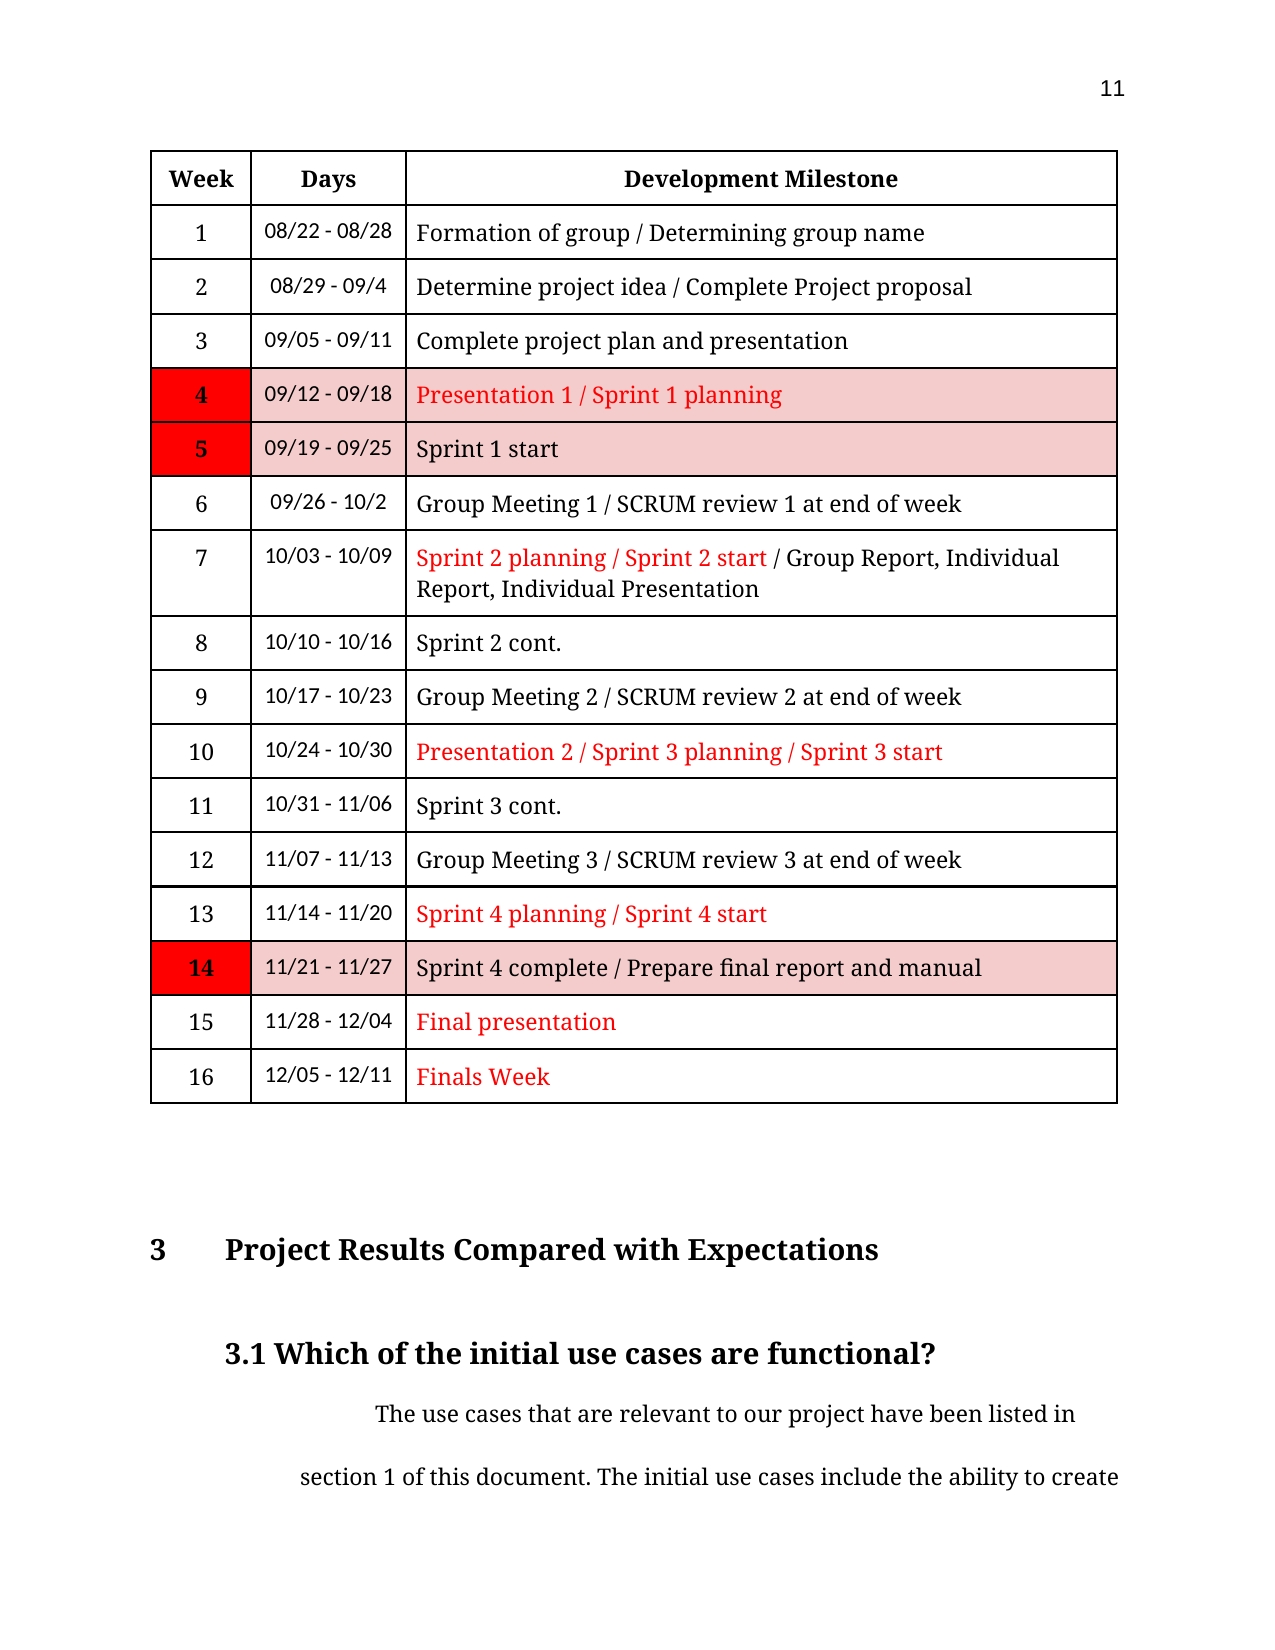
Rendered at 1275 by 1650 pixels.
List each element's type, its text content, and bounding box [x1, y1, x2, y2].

table_cell Sprint 2 cont. [407, 617, 1116, 669]
table_cell 15 [152, 996, 250, 1048]
table_cell Final presentation [407, 996, 1116, 1048]
table_cell Formation of group / Determining group name [407, 206, 1116, 258]
table_cell Group Meeting 2 / SCRUM review 2 at end of week [407, 671, 1116, 723]
table_cell 16 [152, 1050, 250, 1102]
table_cell 12 [152, 833, 250, 885]
table_cell 6 [152, 477, 250, 529]
text 3.1 Which of the initial use cases are functional? [150, 1333, 1125, 1373]
table_cell 10/31 - 11/06 [252, 779, 405, 831]
table_cell Presentation 2 / Sprint 3 planning / Sprint 3 start [407, 725, 1116, 777]
table_cell Presentation 1 / Sprint 1 planning [407, 369, 1116, 421]
table_cell Sprint 1 start [407, 423, 1116, 475]
table_cell 14 [152, 942, 250, 994]
table_cell 09/05 - 09/11 [252, 315, 405, 367]
table_cell 11/21 - 11/27 [252, 942, 405, 994]
table_cell Complete project plan and presentation [407, 315, 1116, 367]
table_header Week [152, 152, 250, 204]
table_header Days [252, 152, 405, 204]
table_cell Group Meeting 1 / SCRUM review 1 at end of week [407, 477, 1116, 529]
table_cell Sprint 4 planning / Sprint 4 start [407, 888, 1116, 939]
table_cell 11/14 - 11/20 [252, 888, 405, 939]
table_cell 10/17 - 10/23 [252, 671, 405, 723]
table_cell Sprint 2 planning / Sprint 2 start / Group Report, Individual Report, Individual Presentation [407, 531, 1116, 614]
table_cell 8 [152, 617, 250, 669]
table_cell 10 [152, 725, 250, 777]
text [150, 1398, 1125, 1492]
table_cell 9 [152, 671, 250, 723]
table_cell 09/19 - 09/25 [252, 423, 405, 475]
table_cell 11/28 - 12/04 [252, 996, 405, 1048]
table_cell 7 [152, 531, 250, 614]
table_cell Group Meeting 3 / SCRUM review 3 at end of week [407, 833, 1116, 885]
table_cell 08/22 - 08/28 [252, 206, 405, 258]
table_cell 11 [152, 779, 250, 831]
table_cell Sprint 3 cont. [407, 779, 1116, 831]
table_cell 5 [152, 423, 250, 475]
table_cell 08/29 - 09/4 [252, 260, 405, 312]
table_cell 12/05 - 12/11 [252, 1050, 405, 1102]
table_cell Finals Week [407, 1050, 1116, 1102]
table_cell 11/07 - 11/13 [252, 833, 405, 885]
table_cell 10/10 - 10/16 [252, 617, 405, 669]
table_cell 3 [152, 315, 250, 367]
table_cell Sprint 4 complete / Prepare final report and manual [407, 942, 1116, 994]
table_cell 09/26 - 10/2 [252, 477, 405, 529]
table_cell 2 [152, 260, 250, 312]
table_cell Determine project idea / Complete Project proposal [407, 260, 1116, 312]
table_cell 10/24 - 10/30 [252, 725, 405, 777]
table_cell 4 [152, 369, 250, 421]
table_cell 10/03 - 10/09 [252, 531, 405, 614]
table_header Development Milestone [407, 152, 1116, 204]
table_cell 09/12 - 09/18 [252, 369, 405, 421]
table_cell 1 [152, 206, 250, 258]
table_cell 13 [152, 888, 250, 939]
text 3 Project Results Compared with Expectations [150, 1229, 1125, 1269]
